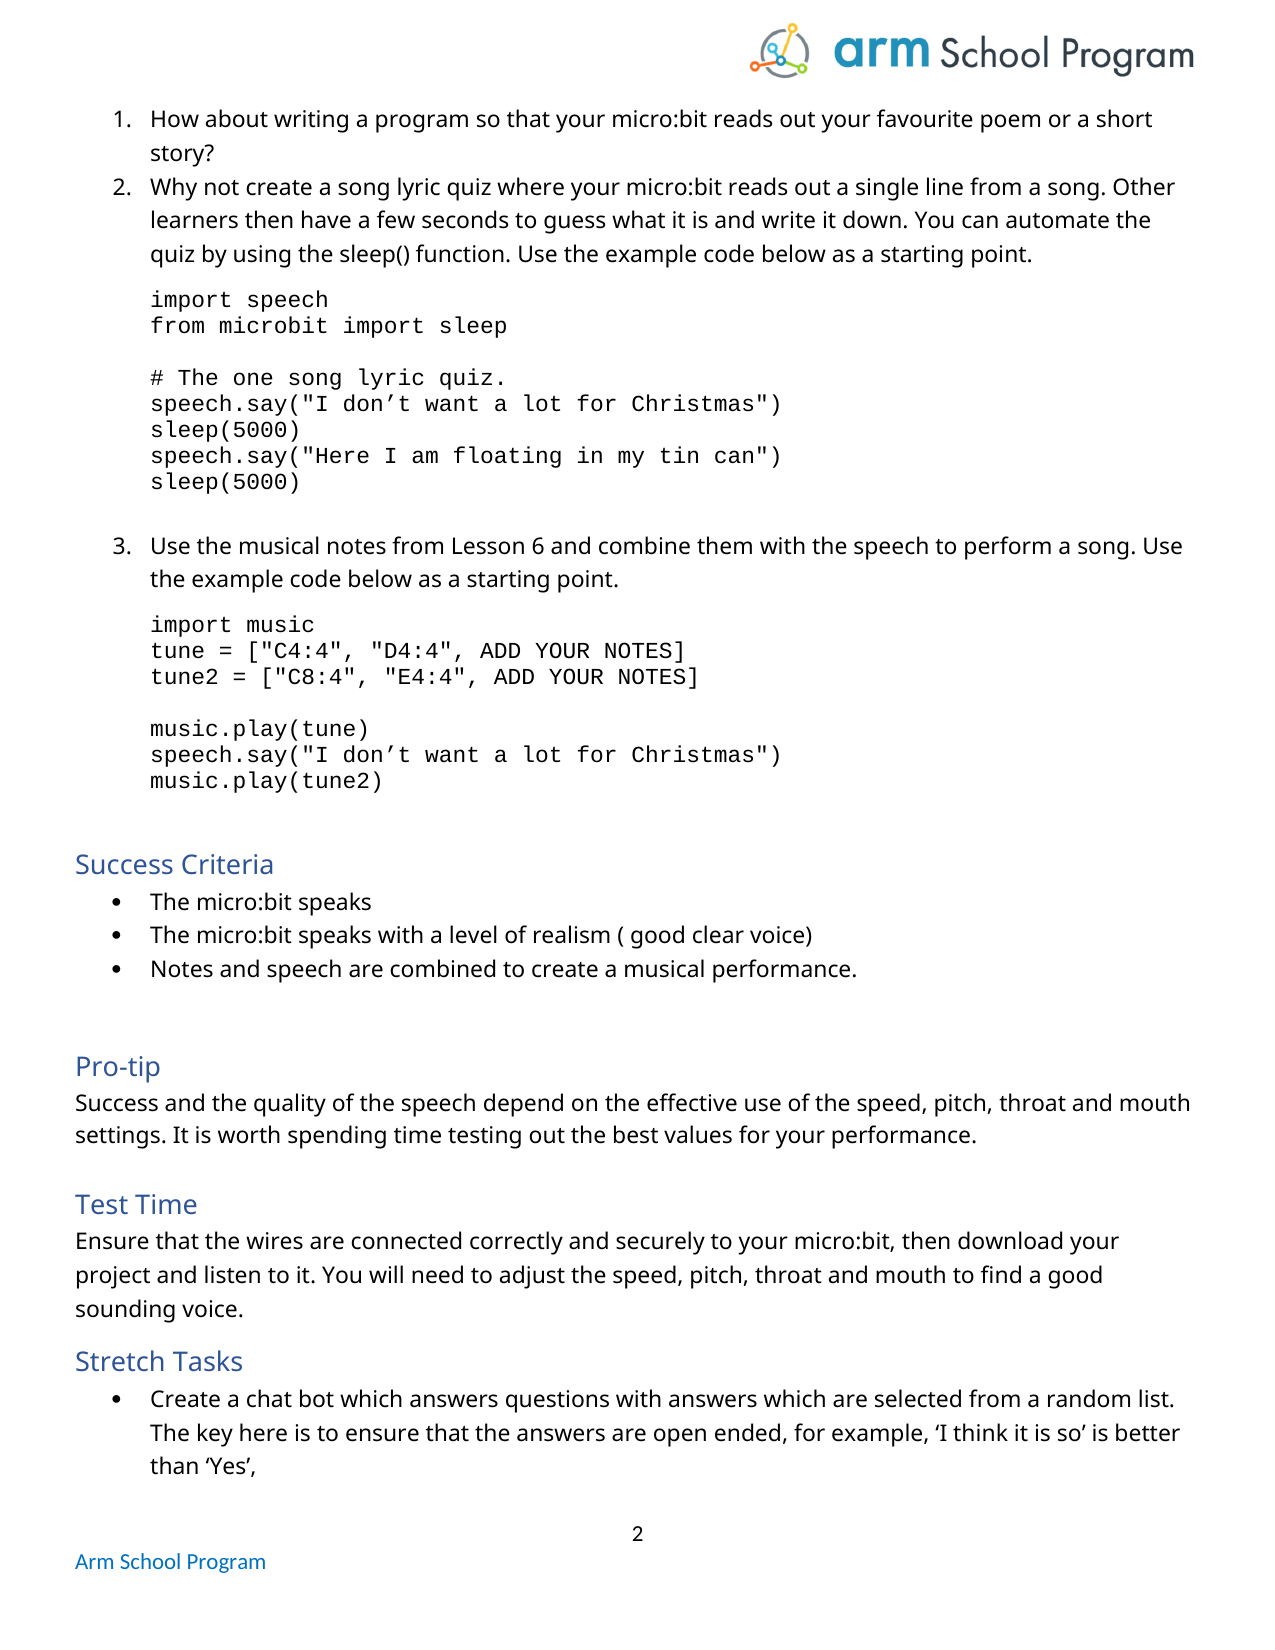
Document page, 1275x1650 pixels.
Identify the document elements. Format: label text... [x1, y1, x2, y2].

text Ensure that the wires are connected correctly and securely to your micro:bit, then download your project and listen to it. You will need to adjust the speed, pitch, throat and mouth to find a good sounding voice. [75, 1225, 1200, 1324]
text sleep(5000) [150, 470, 1200, 496]
text import music [150, 614, 1200, 640]
list Notes and speech are combined to create a musical performance. [112, 953, 1200, 984]
list The micro:bit speaks [112, 886, 1200, 917]
text import speech [150, 288, 1200, 314]
text # The one song lyric quiz. [150, 366, 1200, 392]
picture [743, 18, 1197, 82]
list Use the musical notes from Lesson 6 and combine them with the speech to perform a song. Use the example code below as a starting point. [112, 530, 1200, 595]
list Create a chat bot which answers questions with answers which are selected from a random list. The key here is to ensure that the answers are open ended, for example, ‘I think it is so’ is better than ‘Yes’, [112, 1383, 1200, 1481]
text tune2 = ["C8:4", "E4:4", ADD YOUR NOTES] [150, 666, 1200, 692]
text speech.say("Here I am floating in my tin can") [150, 444, 1200, 470]
subtitle Stretch Tasks [75, 1343, 1200, 1380]
text music.play(tune2) [150, 769, 1200, 795]
text from microbit import sleep [150, 314, 1200, 340]
subtitle Pro-tip [75, 1047, 1200, 1084]
text sleep(5000) [150, 418, 1200, 444]
subtitle Test Time [75, 1185, 1200, 1222]
subtitle Success Criteria [75, 846, 1200, 883]
text music.play(tune) [150, 718, 1200, 743]
list The micro:bit speaks with a level of realism ( good clear voice) [112, 919, 1200, 951]
text tune = ["C4:4", "D4:4", ADD YOUR NOTES] [150, 640, 1200, 666]
text Success and the quality of the speech depend on the effective use of the speed, pitch, throat and mouth settings. It is worth spending time testing out the best values for your performance. [75, 1087, 1200, 1150]
text speech.say("I don’t want a lot for Christmas") [150, 743, 1200, 769]
list How about writing a program so that your micro:bit reads out your favourite poem or a short story? [112, 103, 1200, 168]
text speech.say("I don’t want a lot for Christmas") [150, 392, 1200, 418]
list Why not create a song lyric quiz where your micro:bit reads out a single line from a song. Other learners then have a few seconds to guess what it is and write it down. You can automate the quiz by using the sleep() function. Use the example code below as a starting point. [112, 171, 1200, 269]
